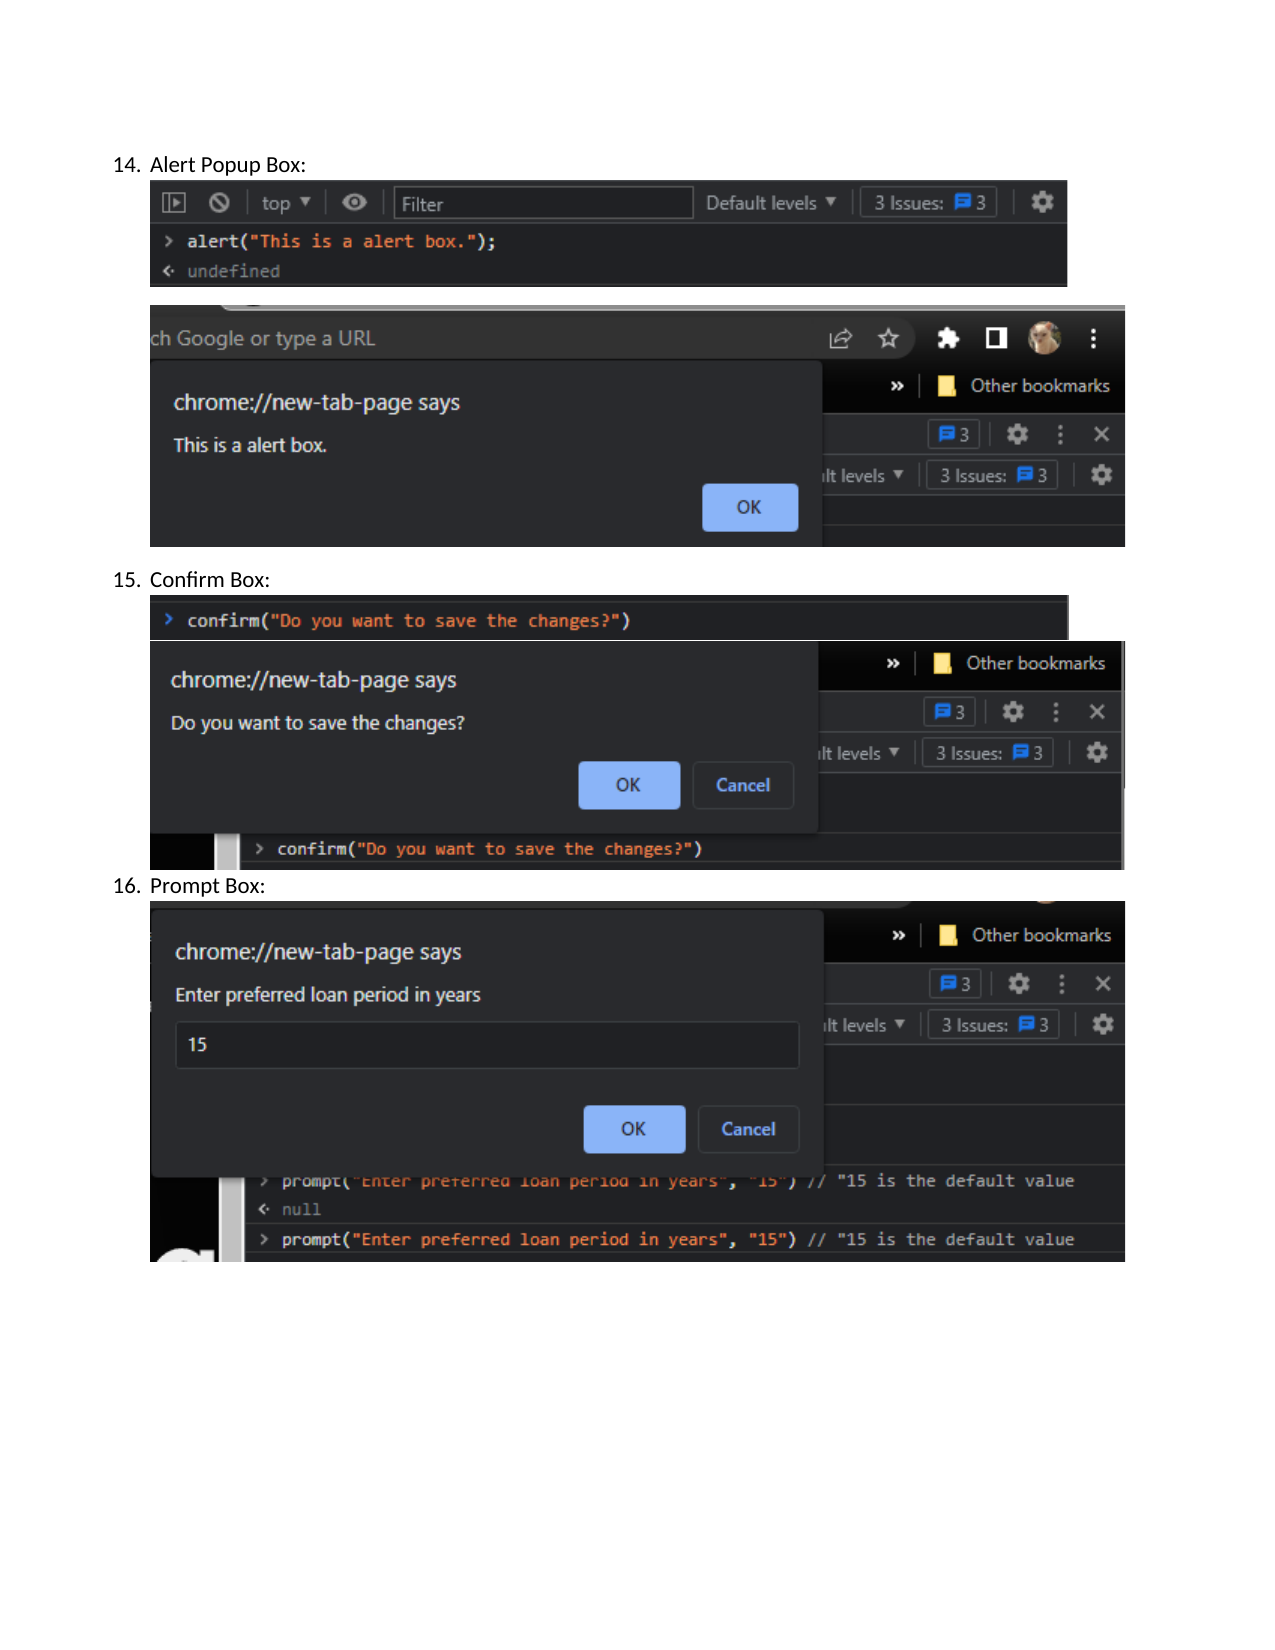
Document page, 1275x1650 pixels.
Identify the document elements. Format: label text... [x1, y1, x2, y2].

list Alert Popup Box: [112, 150, 1125, 178]
list Prompt Box: [112, 872, 1125, 899]
picture [150, 641, 1125, 870]
picture [150, 595, 1069, 640]
picture [150, 901, 1125, 1262]
list Confirm Box: [112, 566, 1125, 594]
picture [150, 180, 1068, 287]
picture [150, 305, 1125, 547]
